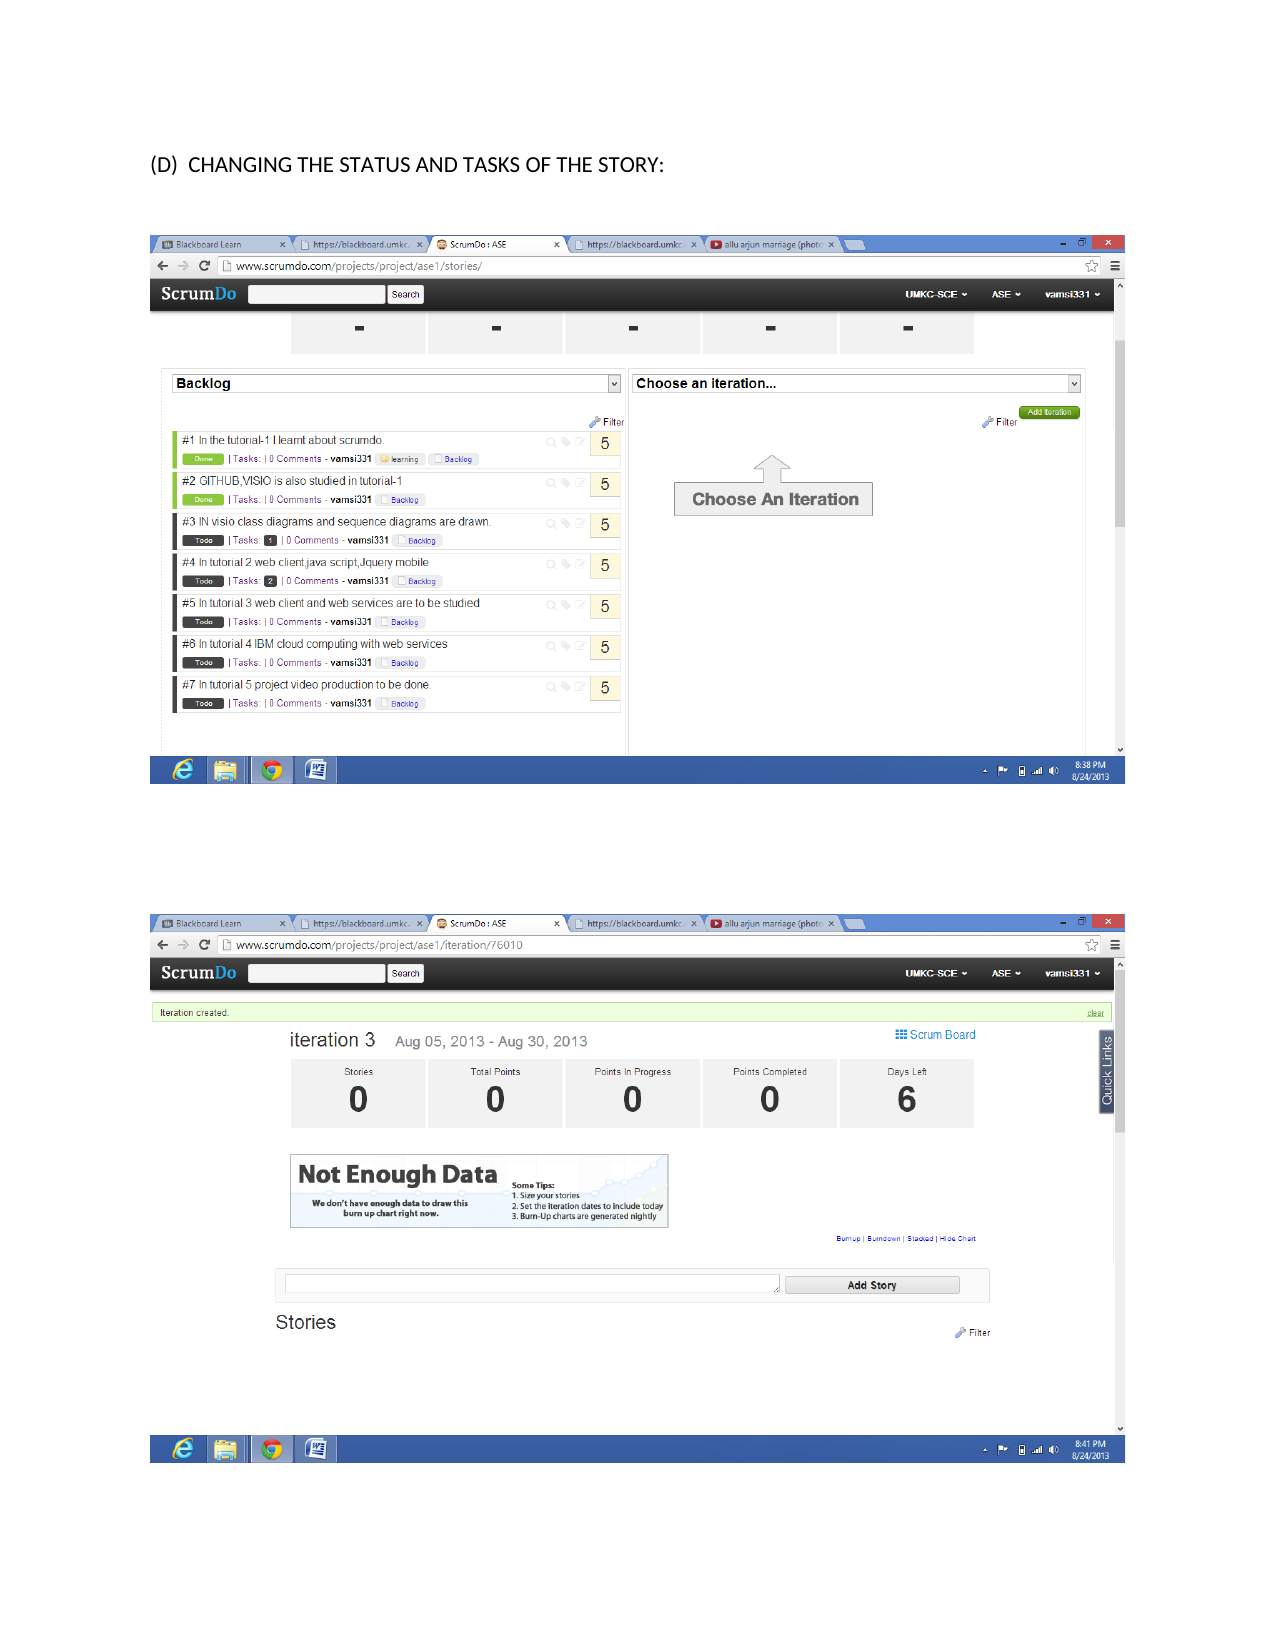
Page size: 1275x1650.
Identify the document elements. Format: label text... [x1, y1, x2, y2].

text (D) CHANGING THE STATUS AND TASKS OF THE STORY: [150, 150, 1125, 178]
picture [150, 235, 1125, 784]
picture [150, 914, 1125, 1463]
